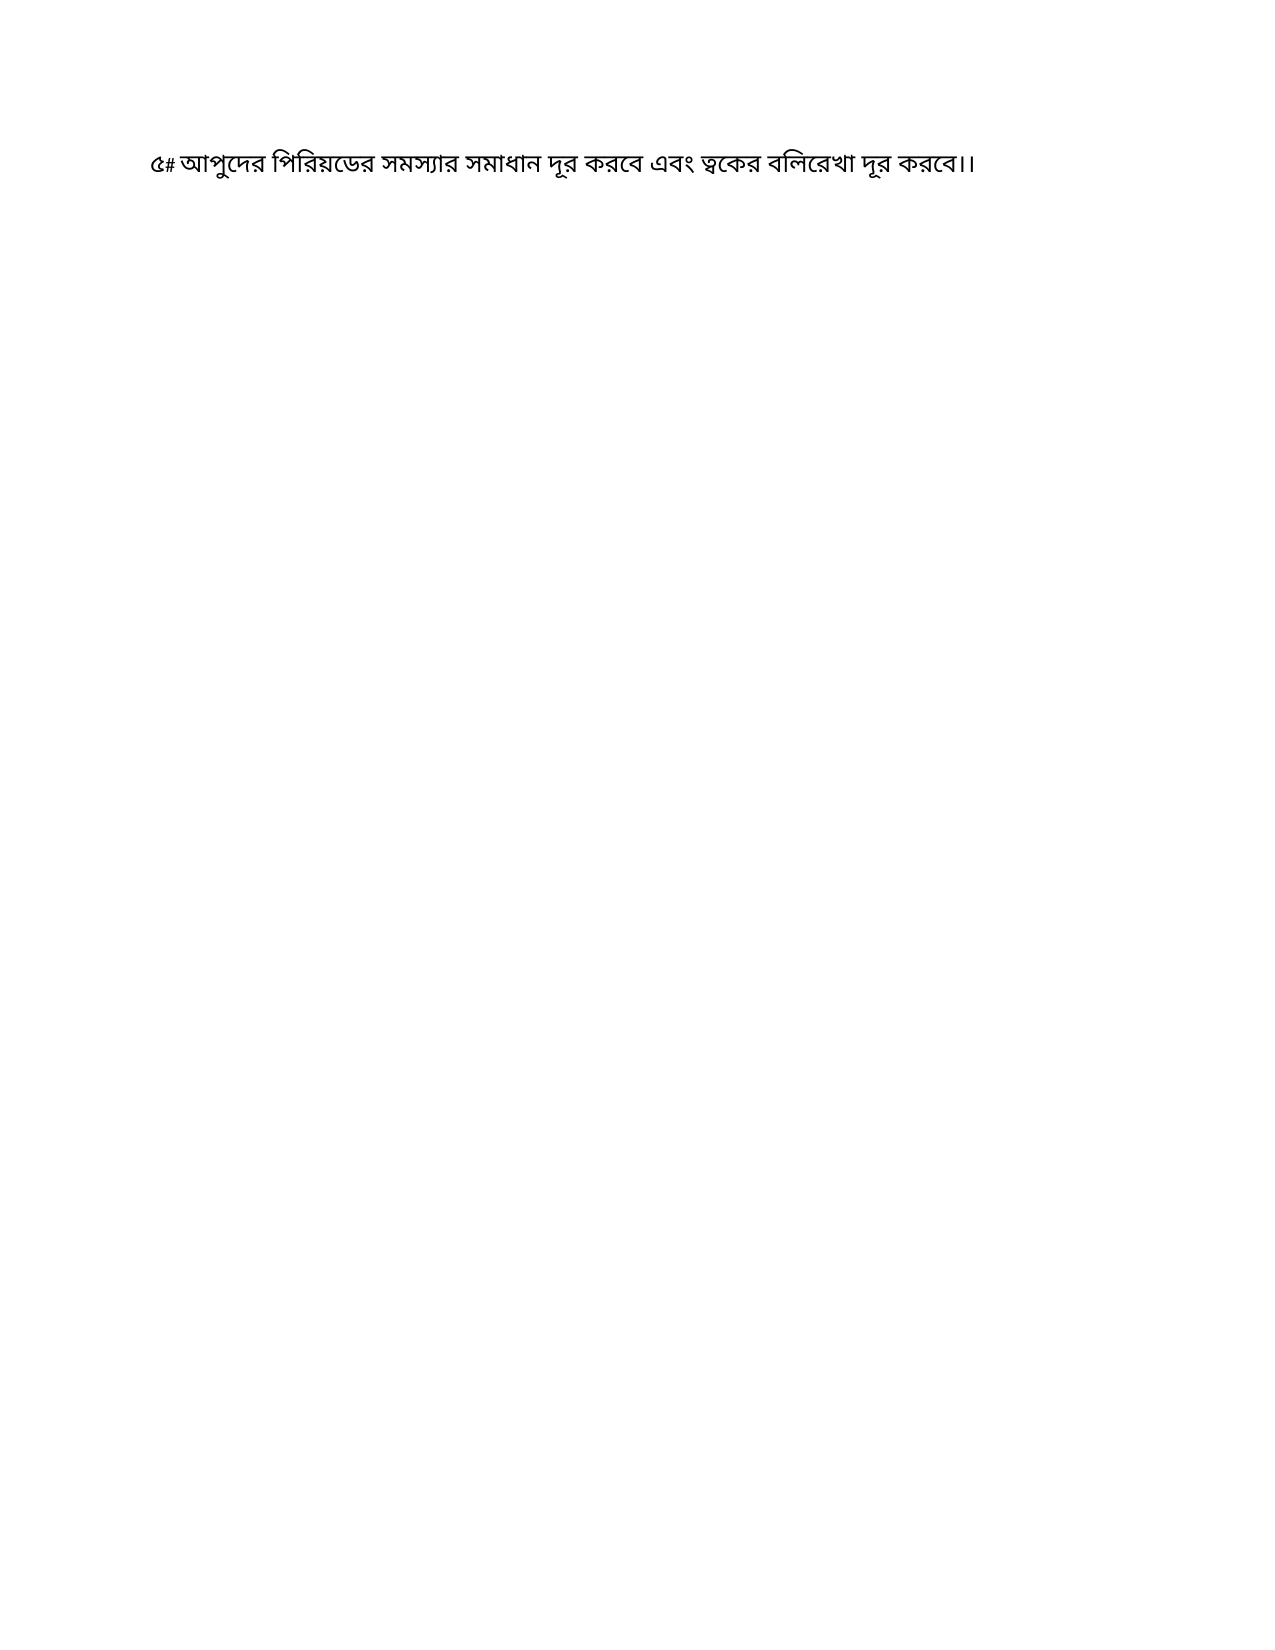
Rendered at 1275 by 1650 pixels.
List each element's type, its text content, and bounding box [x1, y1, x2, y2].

text ৫# আপুদের পিরিয়ডের সমস্যার সমাধান দূর করবে এবং ত্বকের বলিরেখা দূর করবে।। [150, 150, 1125, 183]
